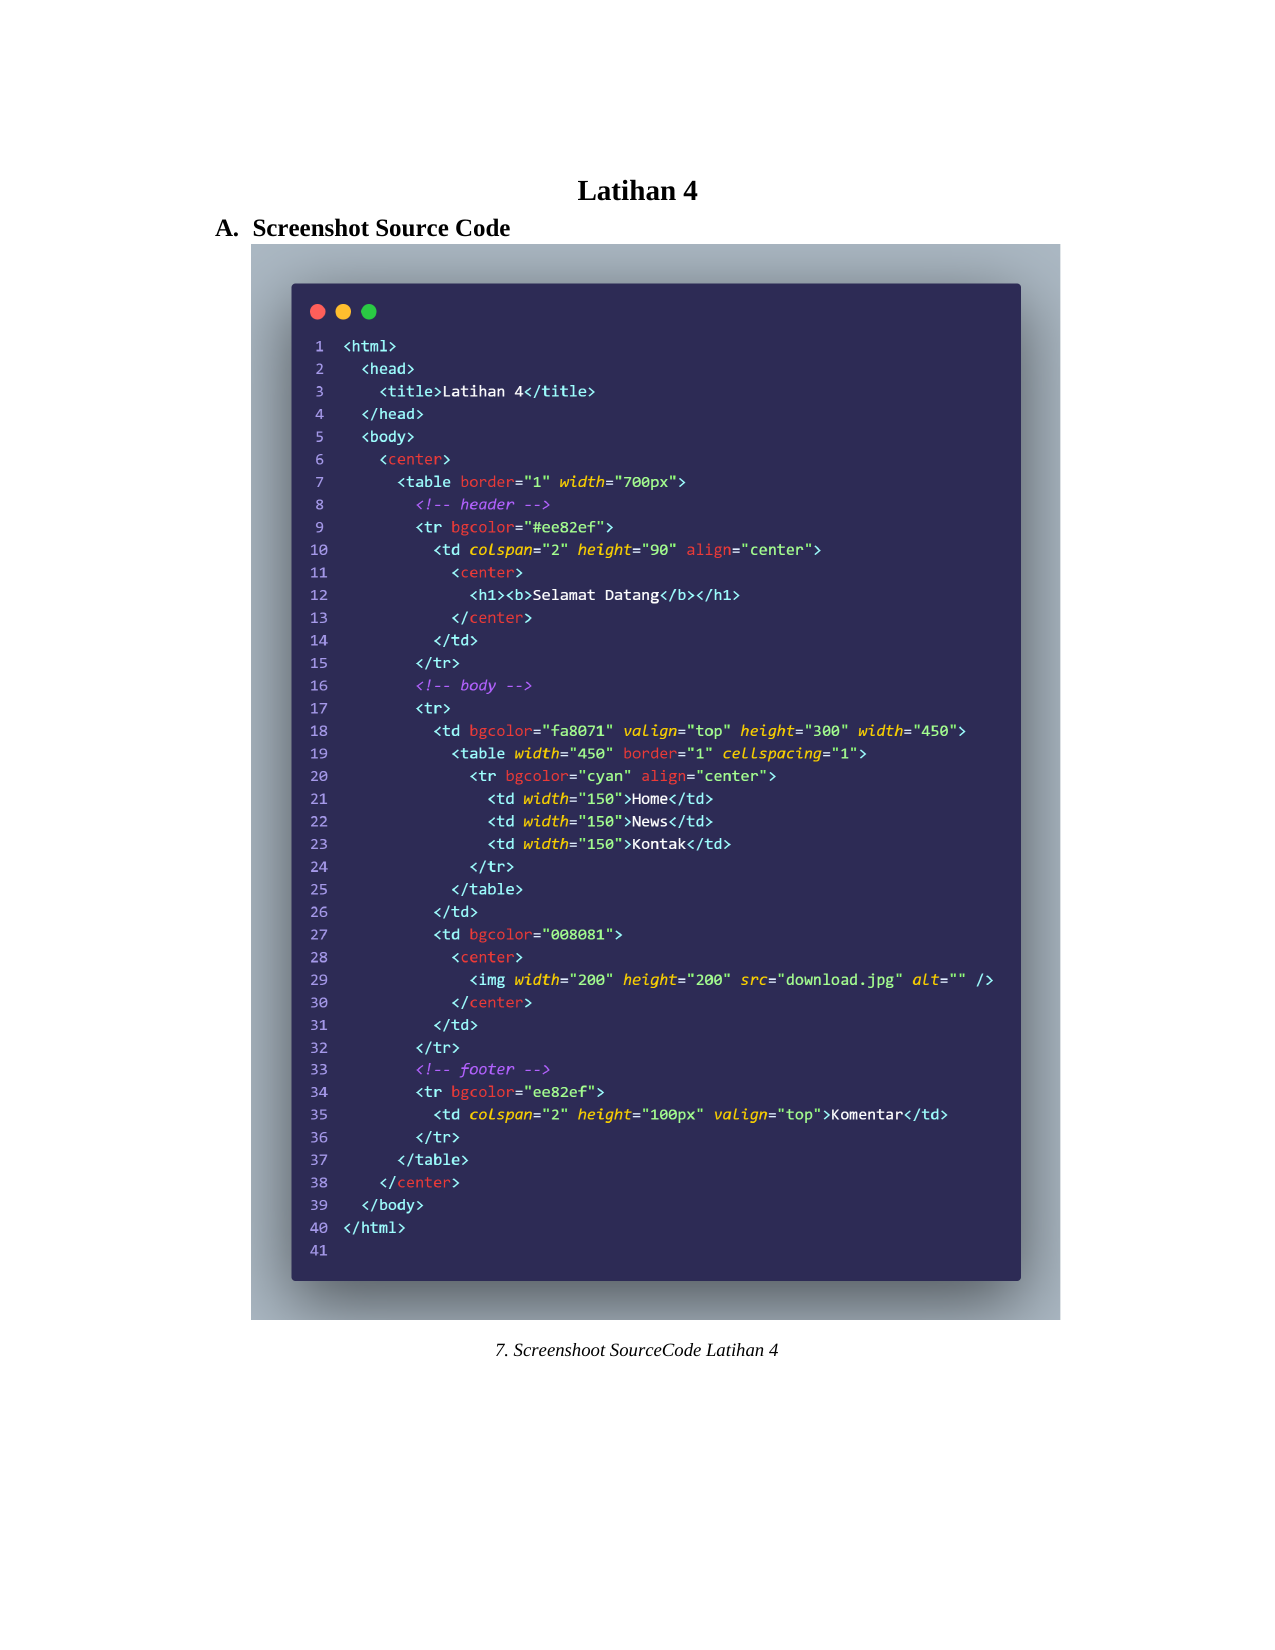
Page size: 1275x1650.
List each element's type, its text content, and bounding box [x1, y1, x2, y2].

subtitle Latihan 4 [177, 173, 1098, 206]
text 7. Screenshoot SourceCode Latihan 4 [177, 1338, 1098, 1360]
picture [251, 244, 1061, 1320]
subtitle Screenshot Source Code [215, 213, 1098, 242]
